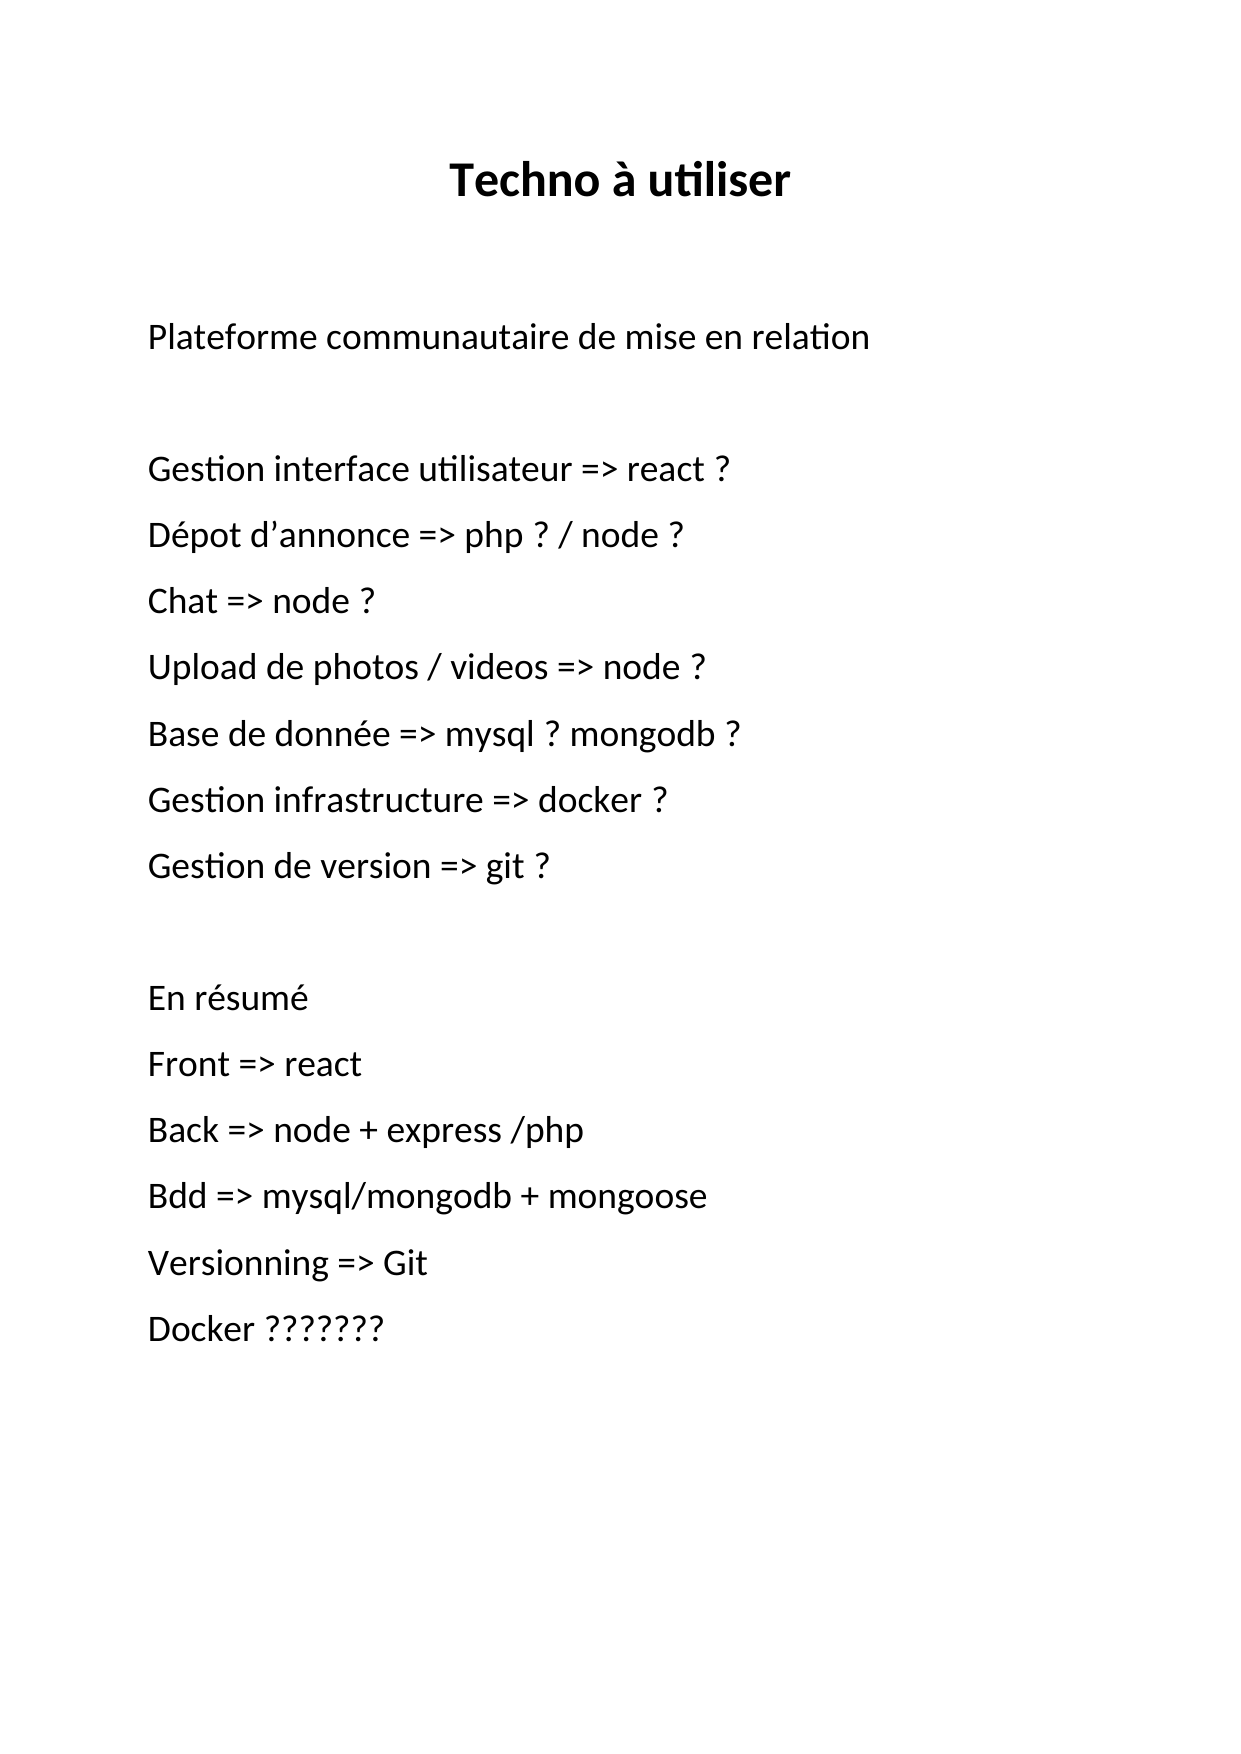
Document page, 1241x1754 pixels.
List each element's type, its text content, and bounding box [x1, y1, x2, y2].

text Techno à utiliser [148, 148, 1093, 209]
text Plateforme communautaire de mise en relation [148, 313, 1093, 358]
text Chat => node ? [148, 577, 1093, 623]
text Gestion infrastructure => docker ? [148, 776, 1093, 821]
text En résumé [148, 974, 1093, 1020]
text Gestion de version => git ? [148, 842, 1093, 888]
text Versionning => Git [148, 1239, 1093, 1284]
text Back => node + express /php [148, 1106, 1093, 1152]
text Bdd => mysql/mongodb + mongoose [148, 1172, 1093, 1218]
text Base de donnée => mysql ? mongodb ? [148, 709, 1093, 755]
text Front => react [148, 1040, 1093, 1086]
text Upload de photos / videos => node ? [148, 643, 1093, 689]
text Docker ??????? [148, 1305, 1093, 1351]
text Gestion interface utilisateur => react ? [148, 445, 1093, 491]
text Dépot d’annonce => php ? / node ? [148, 511, 1093, 557]
